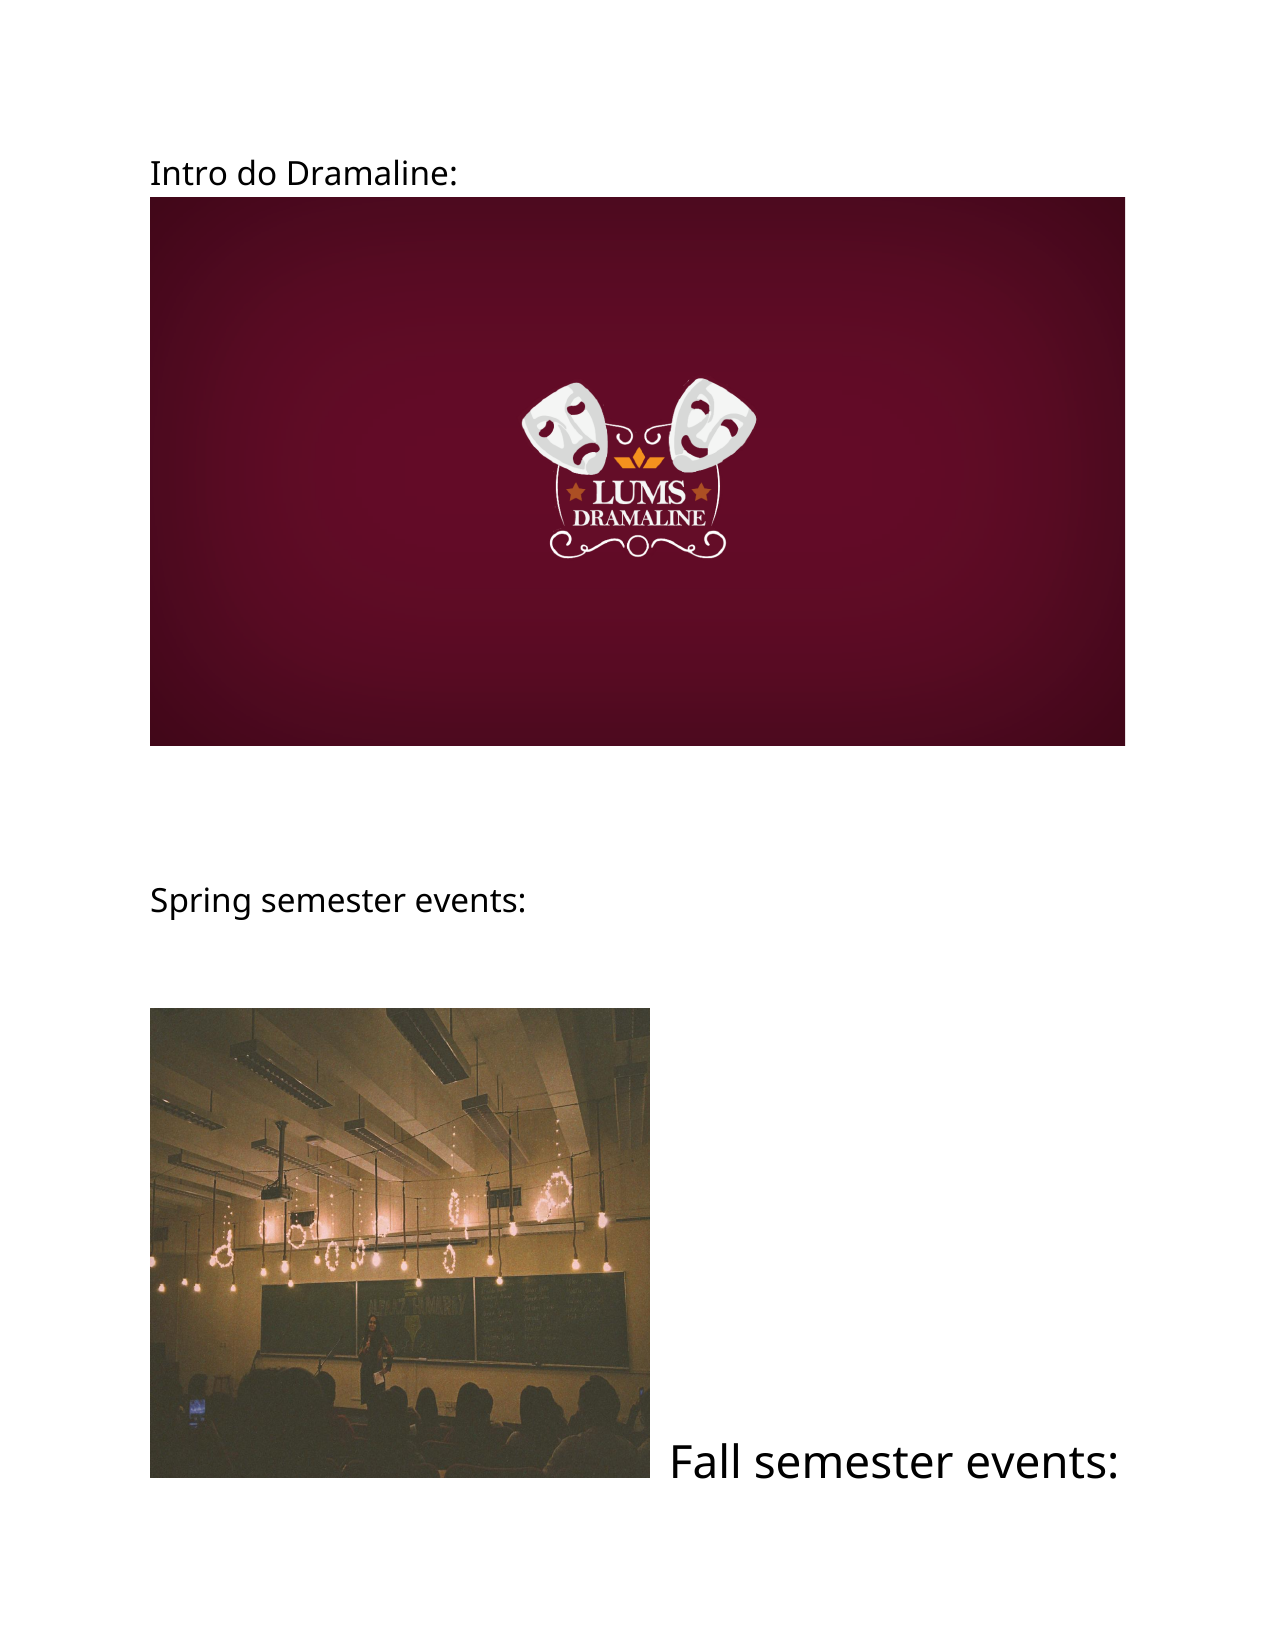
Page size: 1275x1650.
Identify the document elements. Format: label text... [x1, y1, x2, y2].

text Fall semester events: [150, 1430, 1125, 1492]
text Intro do Dramaline: [150, 150, 1125, 197]
text Spring semester events: [150, 877, 1125, 922]
picture [150, 197, 1125, 746]
picture [150, 1008, 650, 1478]
